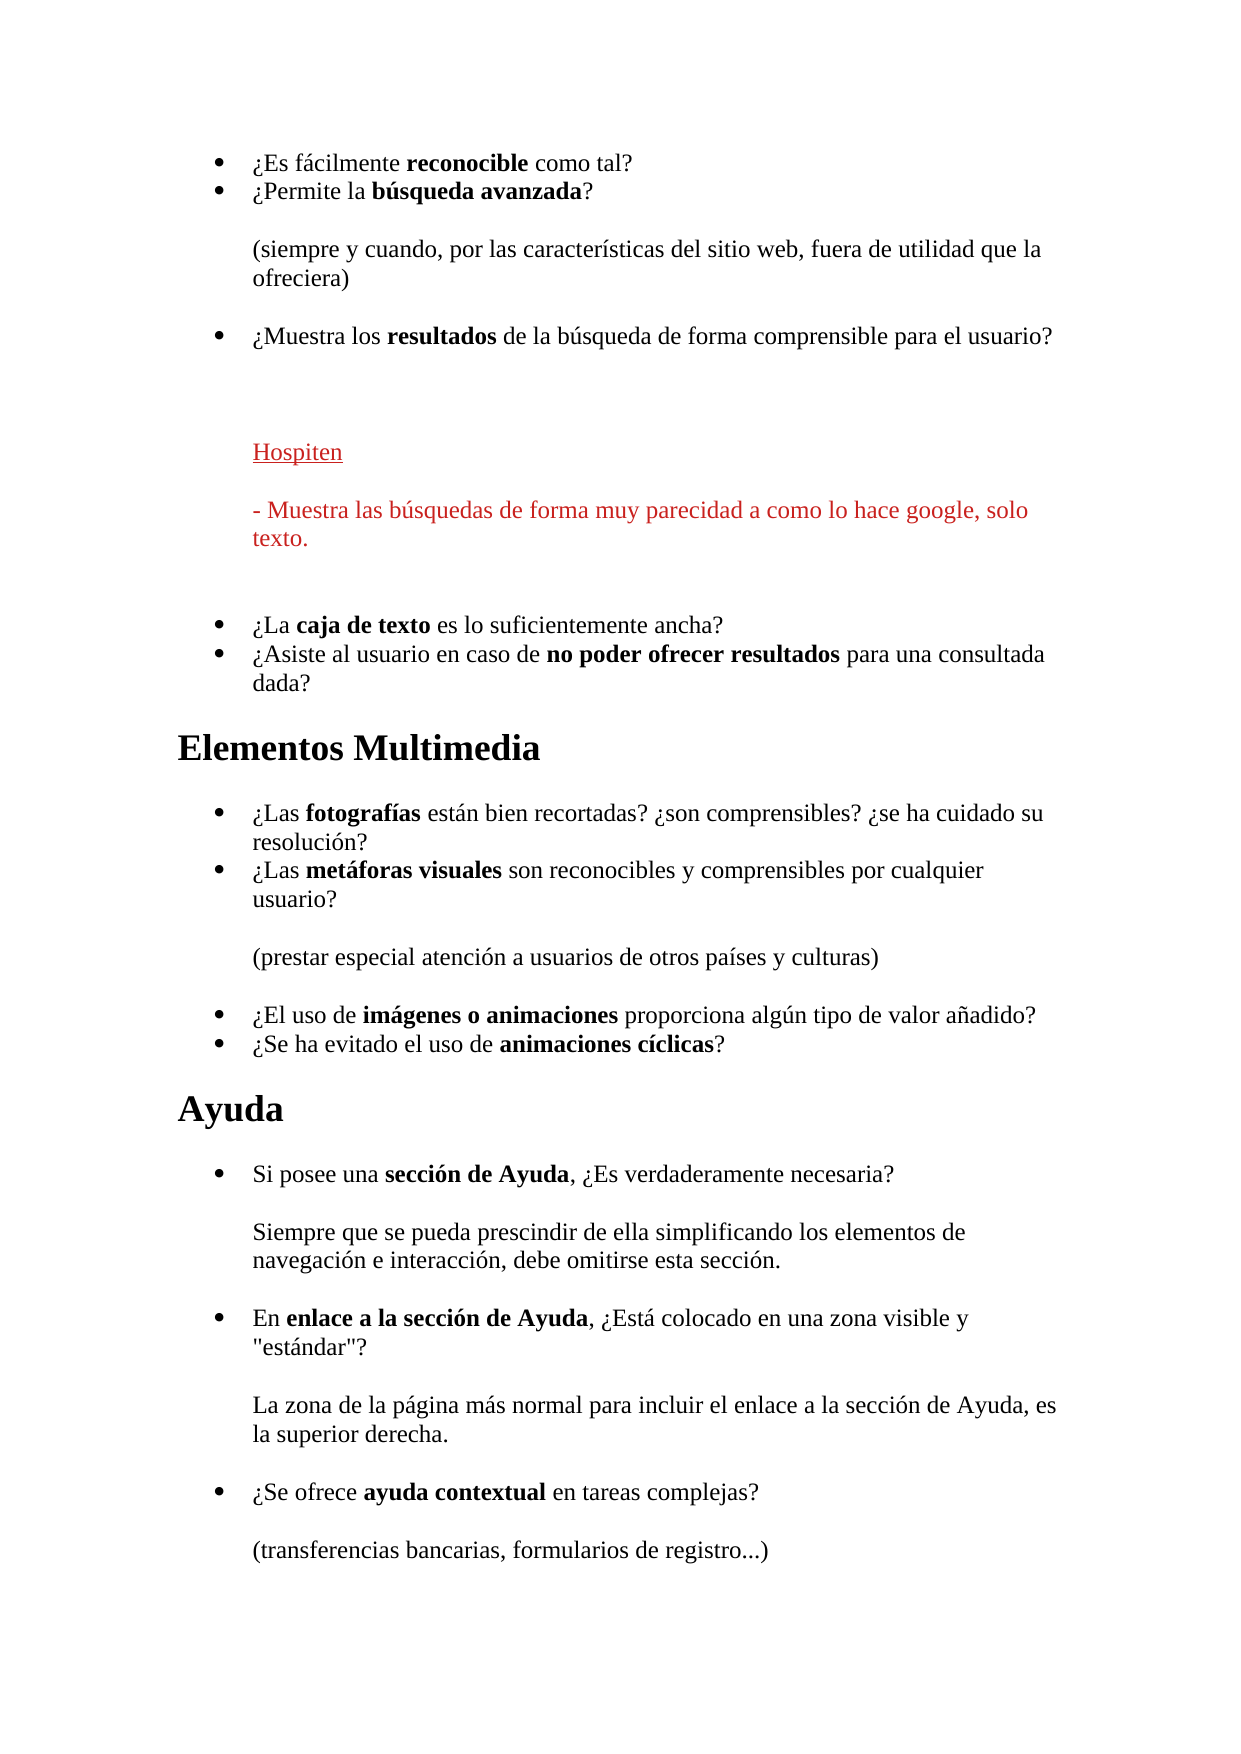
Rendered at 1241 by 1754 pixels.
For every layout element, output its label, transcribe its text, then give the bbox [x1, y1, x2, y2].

list ¿Muestra los resultados de la búsqueda de forma comprensible para el usuario? [215, 321, 1063, 350]
text (siempre y cuando, por las características del sitio web, fuera de utilidad que la ofreciera) [252, 234, 1063, 292]
text (prestar especial atención a usuarios de otros países y culturas) [252, 942, 1063, 971]
list ¿Las metáforas visuales son reconocibles y comprensibles por cualquier usuario? [215, 855, 1063, 913]
list ¿Es fácilmente reconocible como tal? [215, 148, 1063, 176]
list Si posee una sección de Ayuda, ¿Es verdaderamente necesaria? [215, 1159, 1063, 1188]
list Elementos Multimedia [177, 726, 1063, 769]
text (transferencias bancarias, formularios de registro...) [252, 1535, 1063, 1563]
list Hospiten [252, 437, 1063, 466]
list En enlace a la sección de Ayuda, ¿Está colocado en una zona visible y "estándar"? [215, 1303, 1063, 1361]
list ¿Se ofrece ayuda contextual en tareas complejas? [215, 1477, 1063, 1506]
list ¿Se ha evitado el uso de animaciones cíclicas? [215, 1029, 1063, 1057]
list ¿Permite la búsqueda avanzada? [215, 176, 1063, 205]
text Siempre que se pueda prescindir de ella simplificando los elementos de navegación e interacción, debe omitirse esta sección. [252, 1217, 1063, 1274]
list ¿La caja de texto es lo suficientemente ancha? [215, 610, 1063, 639]
list ¿Las fotografías están bien recortadas? ¿son comprensibles? ¿se ha cuidado su resolución? [215, 798, 1063, 855]
list Ayuda [177, 1087, 1063, 1130]
list ¿Asiste al usuario en caso de no poder ofrecer resultados para una consultada dada? [215, 639, 1063, 696]
text La zona de la página más normal para incluir el enlace a la sección de Ayuda, es la superior derecha. [252, 1390, 1063, 1448]
list ¿El uso de imágenes o animaciones proporciona algún tipo de valor añadido? [215, 1000, 1063, 1029]
list - Muestra las búsquedas de forma muy parecidad a como lo hace google, solo texto. [252, 495, 1063, 552]
